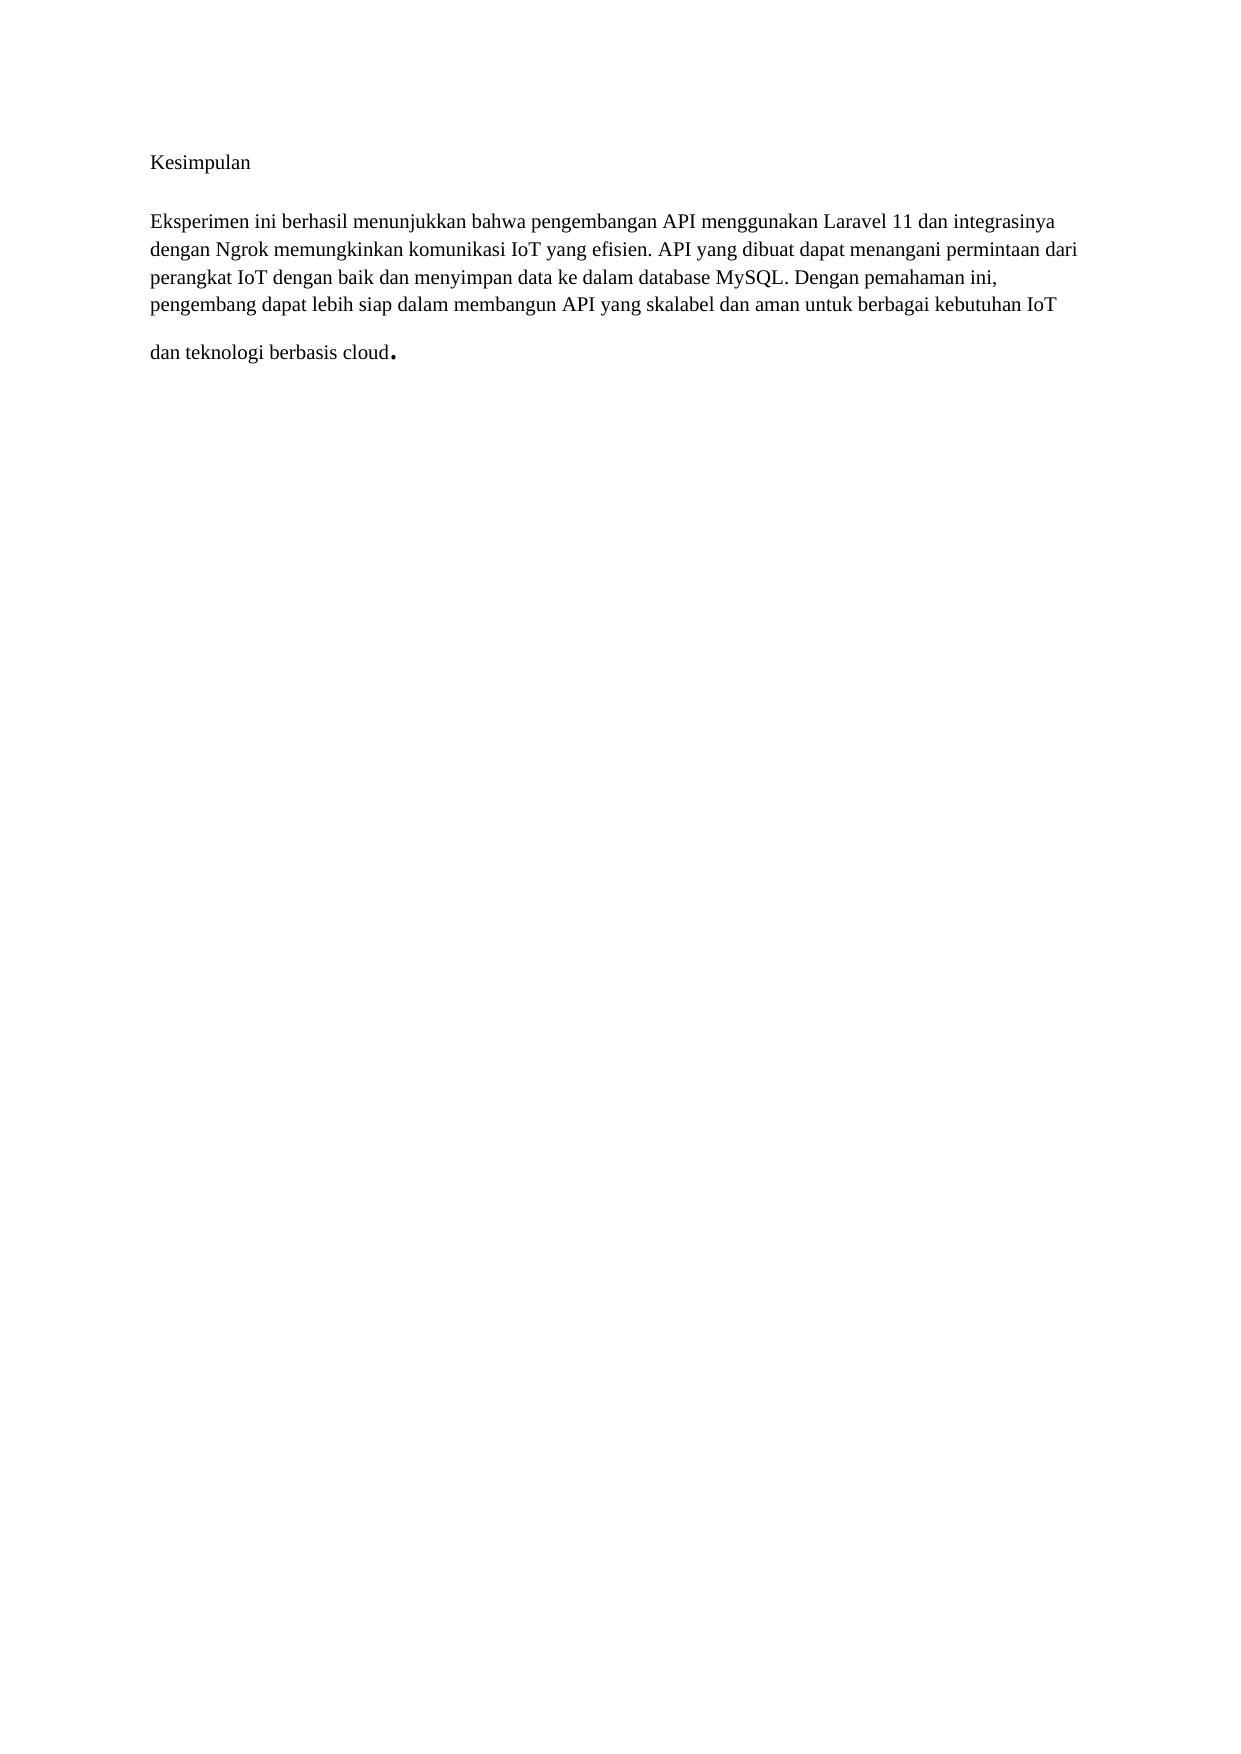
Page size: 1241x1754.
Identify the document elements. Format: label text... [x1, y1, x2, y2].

subtitle Eksperimen ini berhasil menunjukkan bahwa pengembangan API menggunakan Laravel 11 dan integrasinya dengan Ngrok memungkinkan komunikasi IoT yang efisien. API yang dibuat dapat menangani permintaan dari perangkat IoT dengan baik dan menyimpan data ke dalam database MySQL. Dengan pemahaman ini, pengembang dapat lebih siap dalam membangun API yang skalabel dan aman untuk berbagai kebutuhan IoT dan teknologi berbasis cloud. [150, 209, 1090, 369]
subtitle Kesimpulan [150, 150, 1090, 174]
